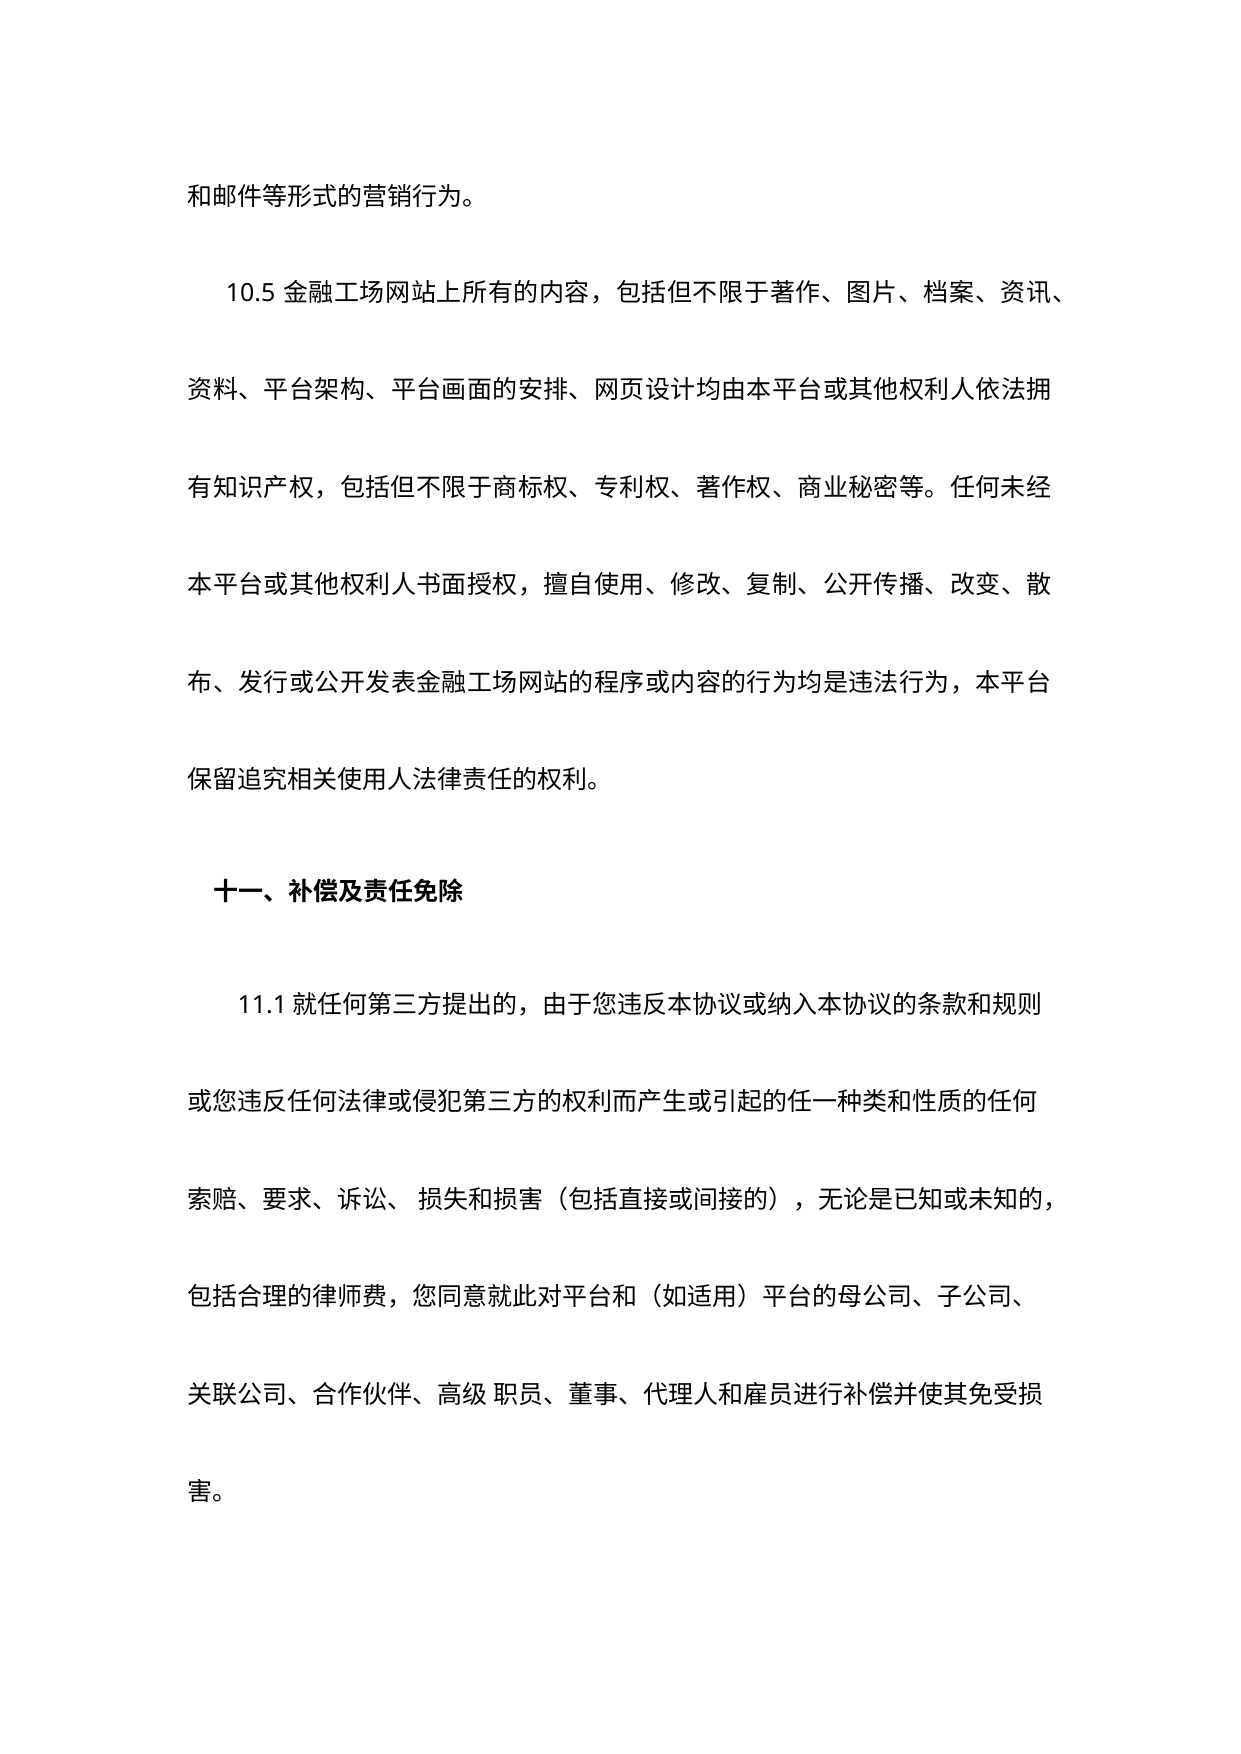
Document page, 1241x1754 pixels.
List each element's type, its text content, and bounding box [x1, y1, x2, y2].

text 11.1就任何第三方提出的，由于您违反本协议或纳入本协议的条款和规则或您违反任何法律或侵犯第三方的权利而产生或引起的任一种类和性质的任何索赔、要求、诉讼、 损失和损害（包括直接或间接的），无论是已知或未知的，包括合理的律师费，您同意就此对平台和（如适用）平台的母公司、子公司、关联公司、合作伙伴、高级 职员、董事、代理人和雇员进行补偿并使其免受损害。 [187, 970, 1053, 1522]
text 10.5 金融工场网站上所有的内容，包括但不限于著作、图片、档案、资讯、资料、平台架构、平台画面的安排、网页设计均由本平台或其他权利人依法拥有知识产权，包括但不限于商标权、专利权、著作权、商业秘密等。任何未经本平台或其他权利人书面授权，擅自使用、修改、复制、公开传播、改变、散布、发行或公开发表金融工场网站的程序或内容的行为均是违法行为，本平台保留追究相关使用人法律责任的权利。 [187, 258, 1053, 810]
text 十一、补偿及责任免除 [187, 857, 1053, 922]
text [187, 162, 1053, 227]
